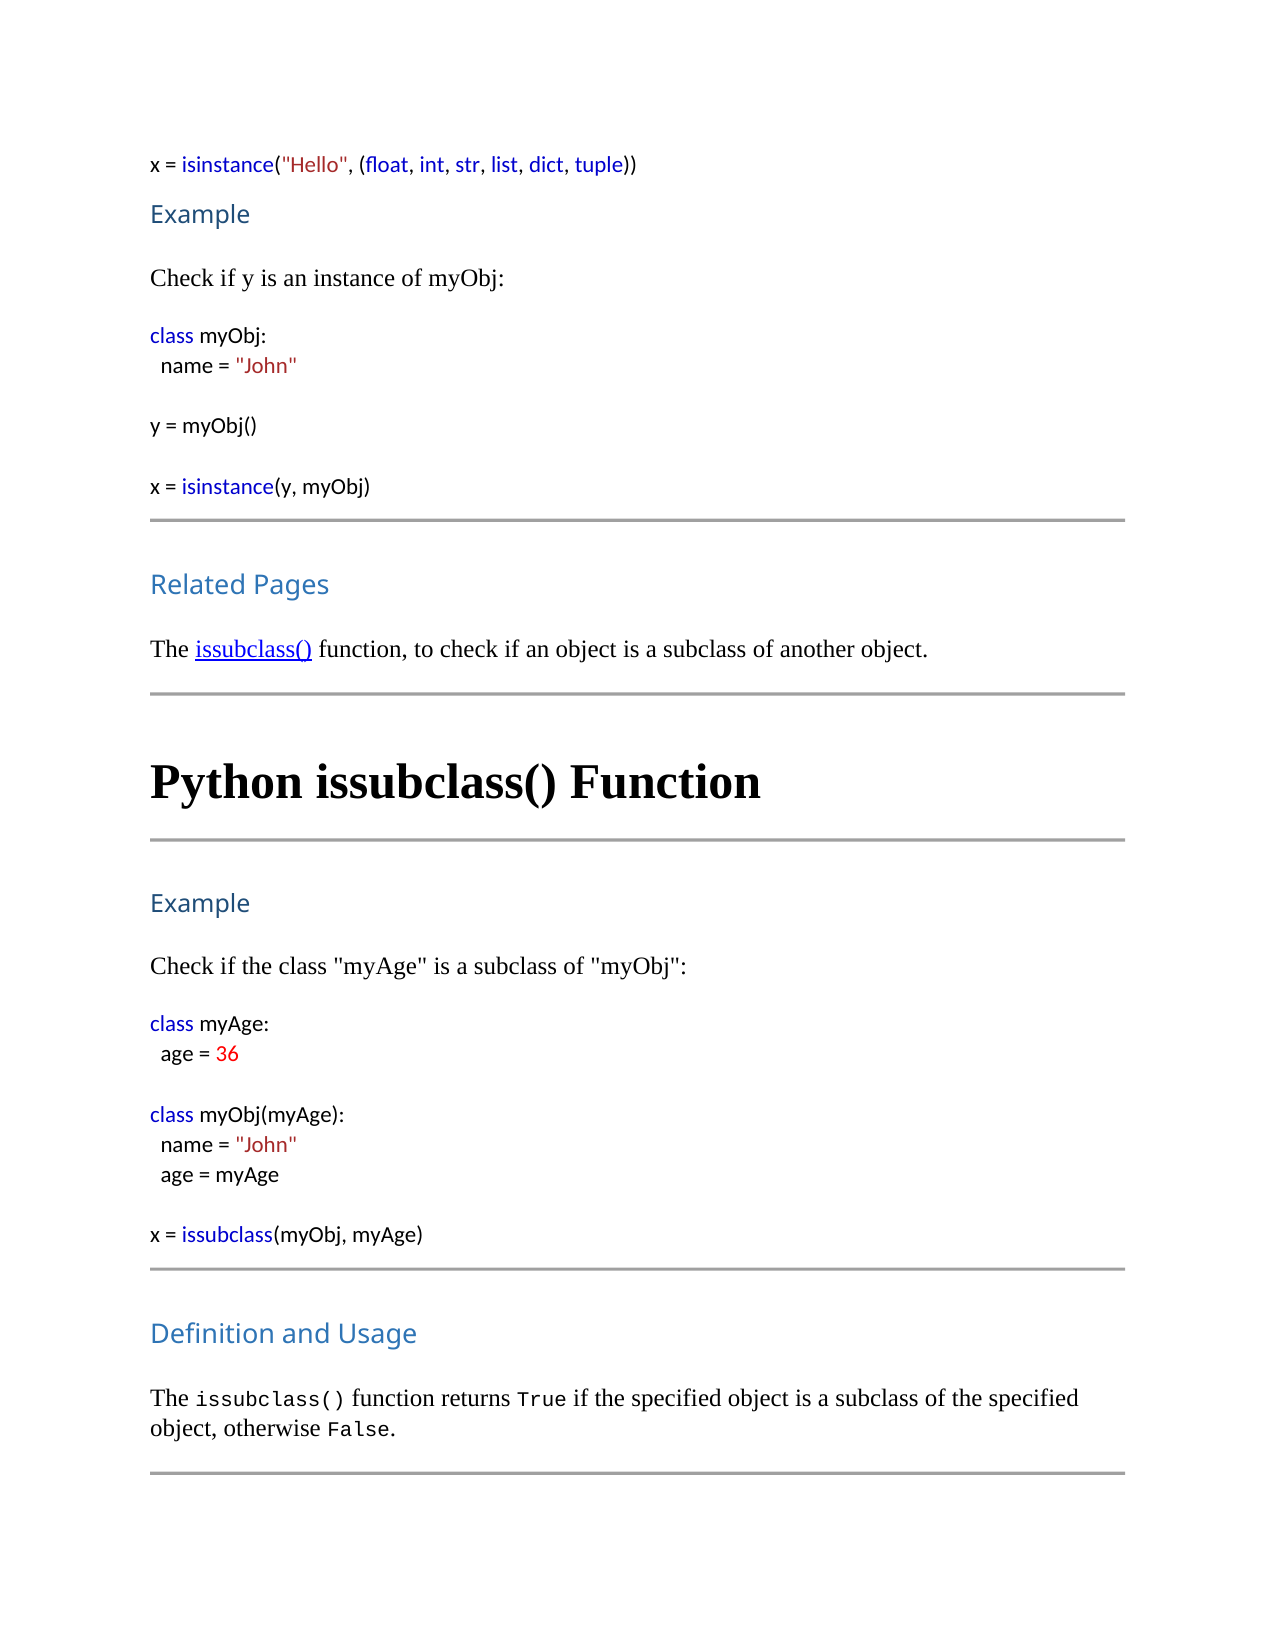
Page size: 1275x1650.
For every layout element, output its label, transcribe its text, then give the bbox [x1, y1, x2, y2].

text class myObj: name = "John" y = myObj() x = isinstance(y, myObj) [150, 321, 1125, 500]
subtitle Definition and Usage [150, 1314, 1125, 1351]
subtitle Python issubclass() Function [150, 752, 1125, 809]
text The issubclass() function returns True if the specified object is a subclass of the specified object, otherwise False. [150, 1383, 1125, 1442]
text Check if y is an instance of myObj: [150, 263, 1125, 292]
text class myAge: age = 36 class myObj(myAge): name = "John" age = myAge x = issubclass(myObj, myAge) [150, 1009, 1125, 1249]
subtitle Related Pages [150, 566, 1125, 602]
text Check if the class "myAge" is a subclass of "myObj": [150, 951, 1125, 980]
subtitle Example [150, 197, 1125, 231]
text The issubclass() function, to check if an object is a subclass of another object. [150, 634, 1125, 663]
text x = isinstance("Hello", (float, int, str, list, dict, tuple)) [150, 150, 1125, 178]
subtitle Example [150, 885, 1125, 919]
